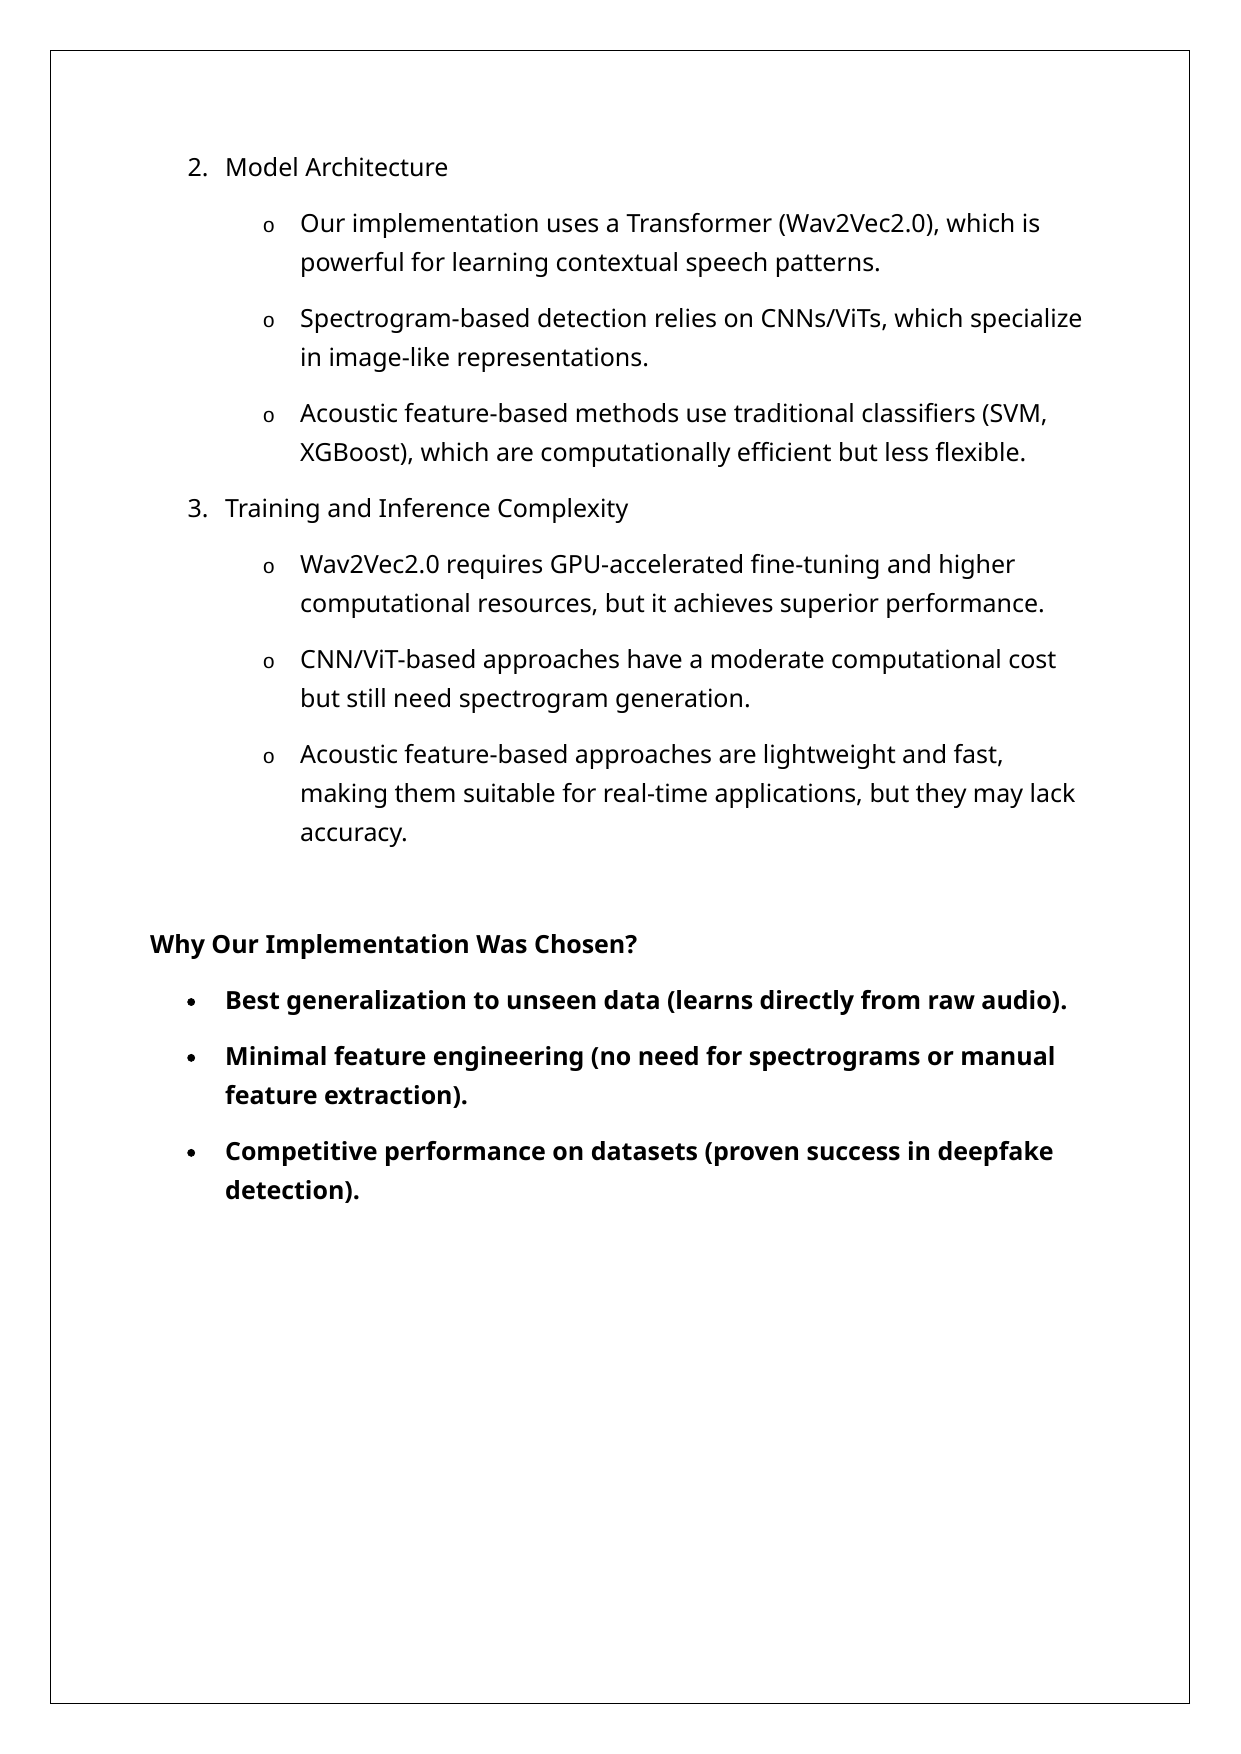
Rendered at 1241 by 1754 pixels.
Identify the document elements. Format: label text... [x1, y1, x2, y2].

list Training and Inference Complexity [187, 491, 1090, 525]
list CNN/ViT-based approaches have a moderate computational cost but still need spectrogram generation. [262, 642, 1090, 715]
list Wav2Vec2.0 requires GPU-accelerated fine-tuning and higher computational resources, but it achieves superior performance. [262, 547, 1090, 620]
list Acoustic feature-based approaches are lightweight and fast, making them suitable for real-time applications, but they may lack accuracy. [262, 737, 1090, 849]
list Minimal feature engineering (no need for spectrograms or manual feature extraction). [187, 1038, 1090, 1112]
list Competitive performance on datasets (proven success in deepfake detection). [187, 1133, 1090, 1207]
list Model Architecture [187, 150, 1090, 184]
list Acoustic feature-based methods use traditional classifiers (SVM, XGBoost), which are computationally efficient but less flexible. [262, 396, 1090, 469]
text Why Our Implementation Was Chosen? [150, 927, 1090, 961]
list Best generalization to unseen data (learns directly from raw audio). [187, 982, 1090, 1017]
list Spectrogram-based detection relies on CNNs/ViTs, which specialize in image-like representations. [262, 301, 1090, 374]
list Our implementation uses a Transformer (Wav2Vec2.0), which is powerful for learning contextual speech patterns. [262, 206, 1090, 279]
